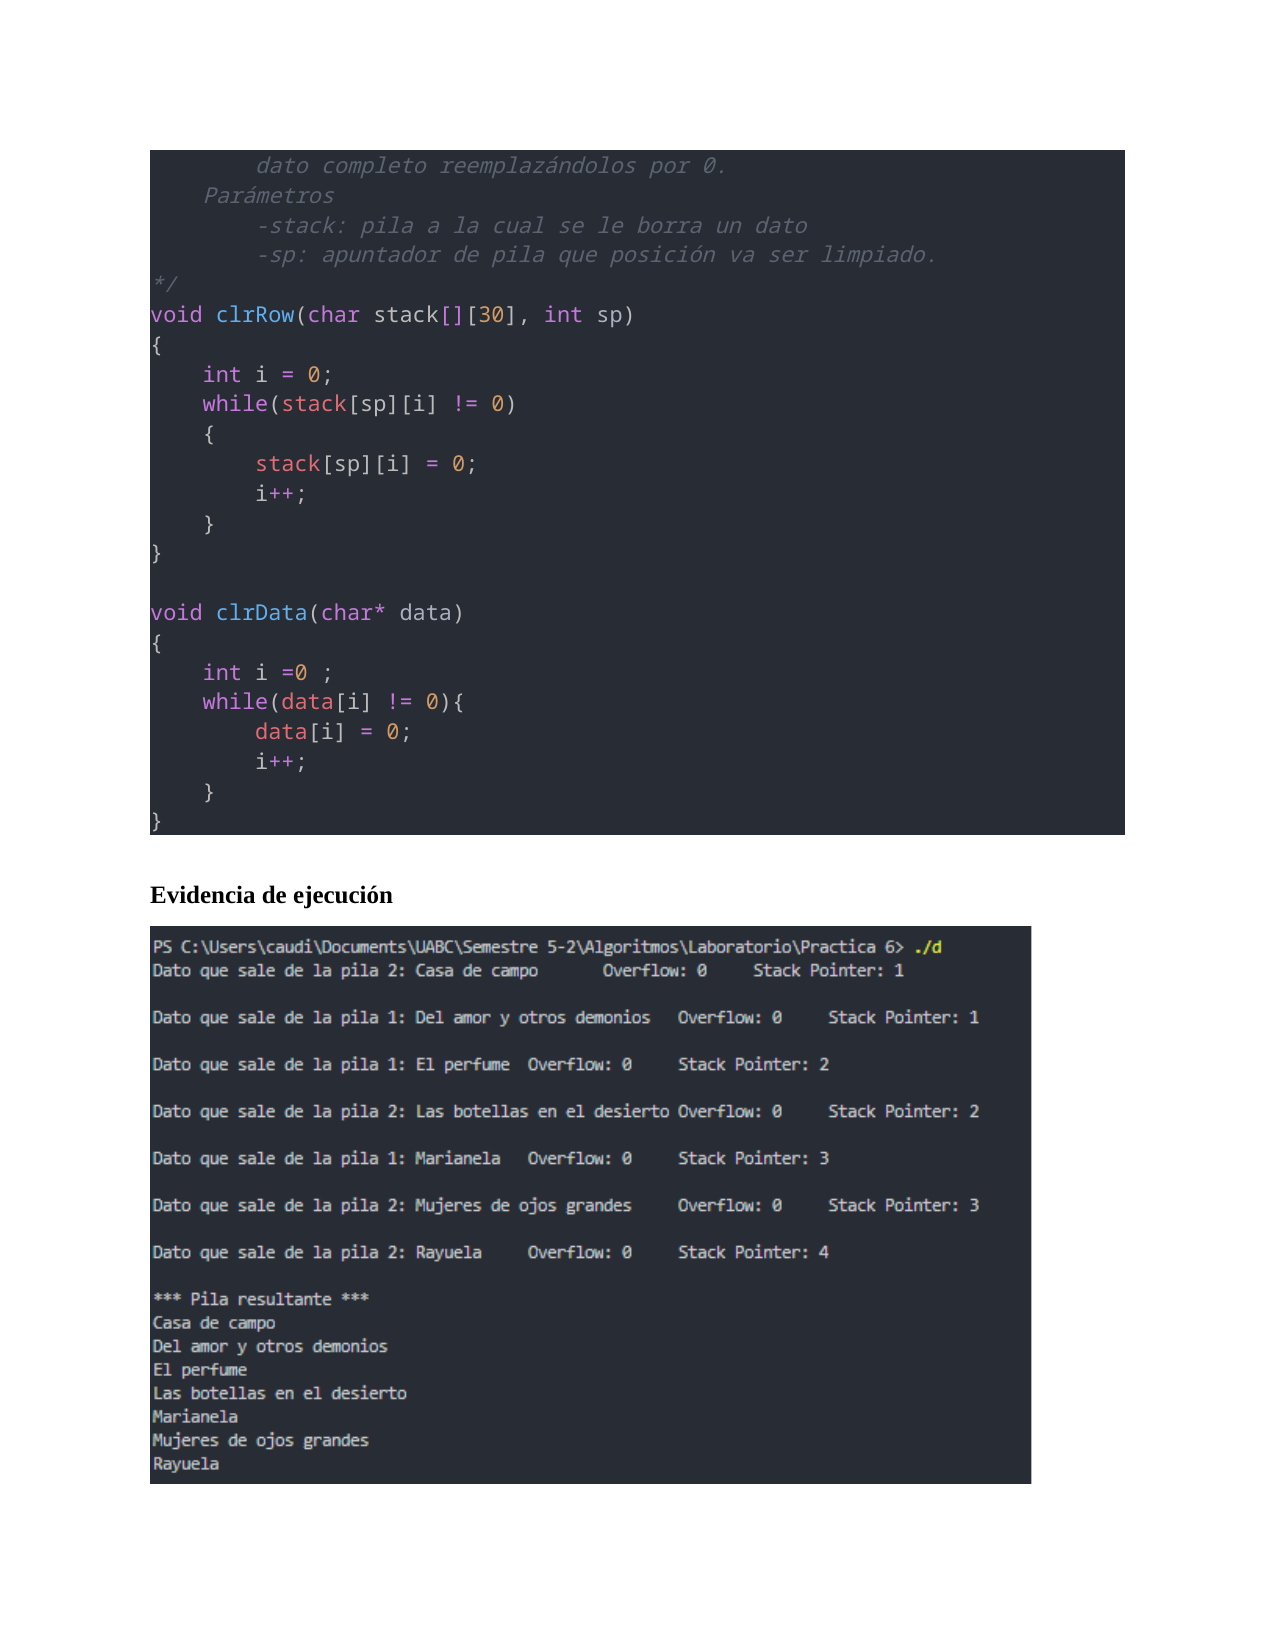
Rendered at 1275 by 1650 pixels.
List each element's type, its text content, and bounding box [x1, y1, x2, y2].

text Evidencia de ejecución [150, 881, 1125, 909]
text } [150, 805, 1125, 835]
text data[i] = 0; [150, 716, 1125, 746]
text while(data[i] != 0){ [150, 686, 1125, 716]
text dato completo reemplazándolos por 0. [150, 150, 1125, 180]
text void clrRow(char stack[][30], int sp) [150, 299, 1125, 329]
text { [150, 329, 1125, 358]
text } [150, 776, 1125, 805]
text } [150, 537, 1125, 567]
text int i =0 ; [150, 656, 1125, 686]
text stack[sp][i] = 0; [150, 448, 1125, 478]
text { [150, 418, 1125, 448]
text i++; [150, 478, 1125, 507]
text void clrData(char* data) [150, 597, 1125, 627]
text i++; [150, 746, 1125, 776]
text -stack: pila a la cual se le borra un dato [150, 209, 1125, 239]
text int i = 0; [150, 358, 1125, 388]
text while(stack[sp][i] != 0) [150, 388, 1125, 418]
picture [150, 926, 1032, 1484]
text -sp: apuntador de pila que posición va ser limpiado. [150, 239, 1125, 269]
text Parámetros [150, 180, 1125, 209]
text */ [150, 269, 1125, 299]
text { [150, 627, 1125, 656]
text } [150, 507, 1125, 537]
